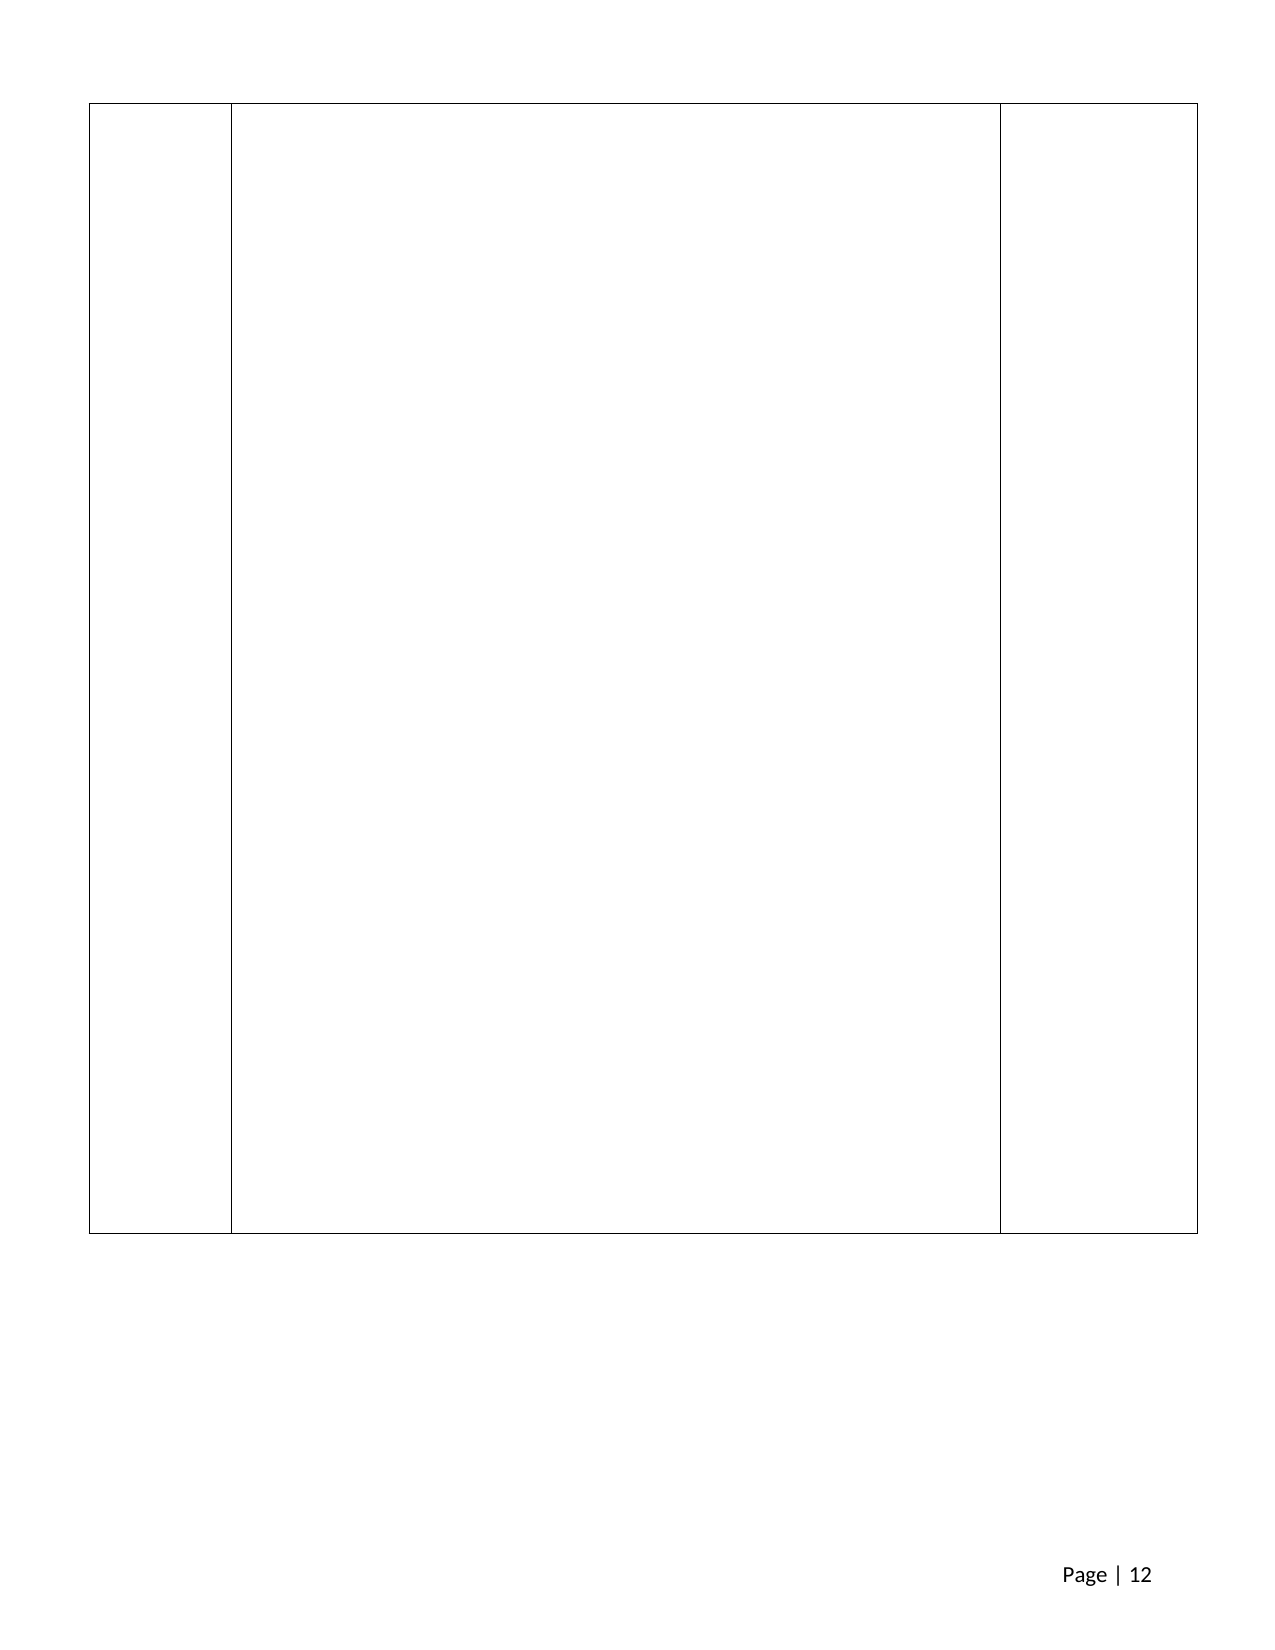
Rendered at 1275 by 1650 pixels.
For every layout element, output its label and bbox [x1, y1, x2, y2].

table_cell [1001, 104, 1197, 1233]
table_cell [90, 104, 231, 1233]
table_cell [232, 104, 1000, 1233]
